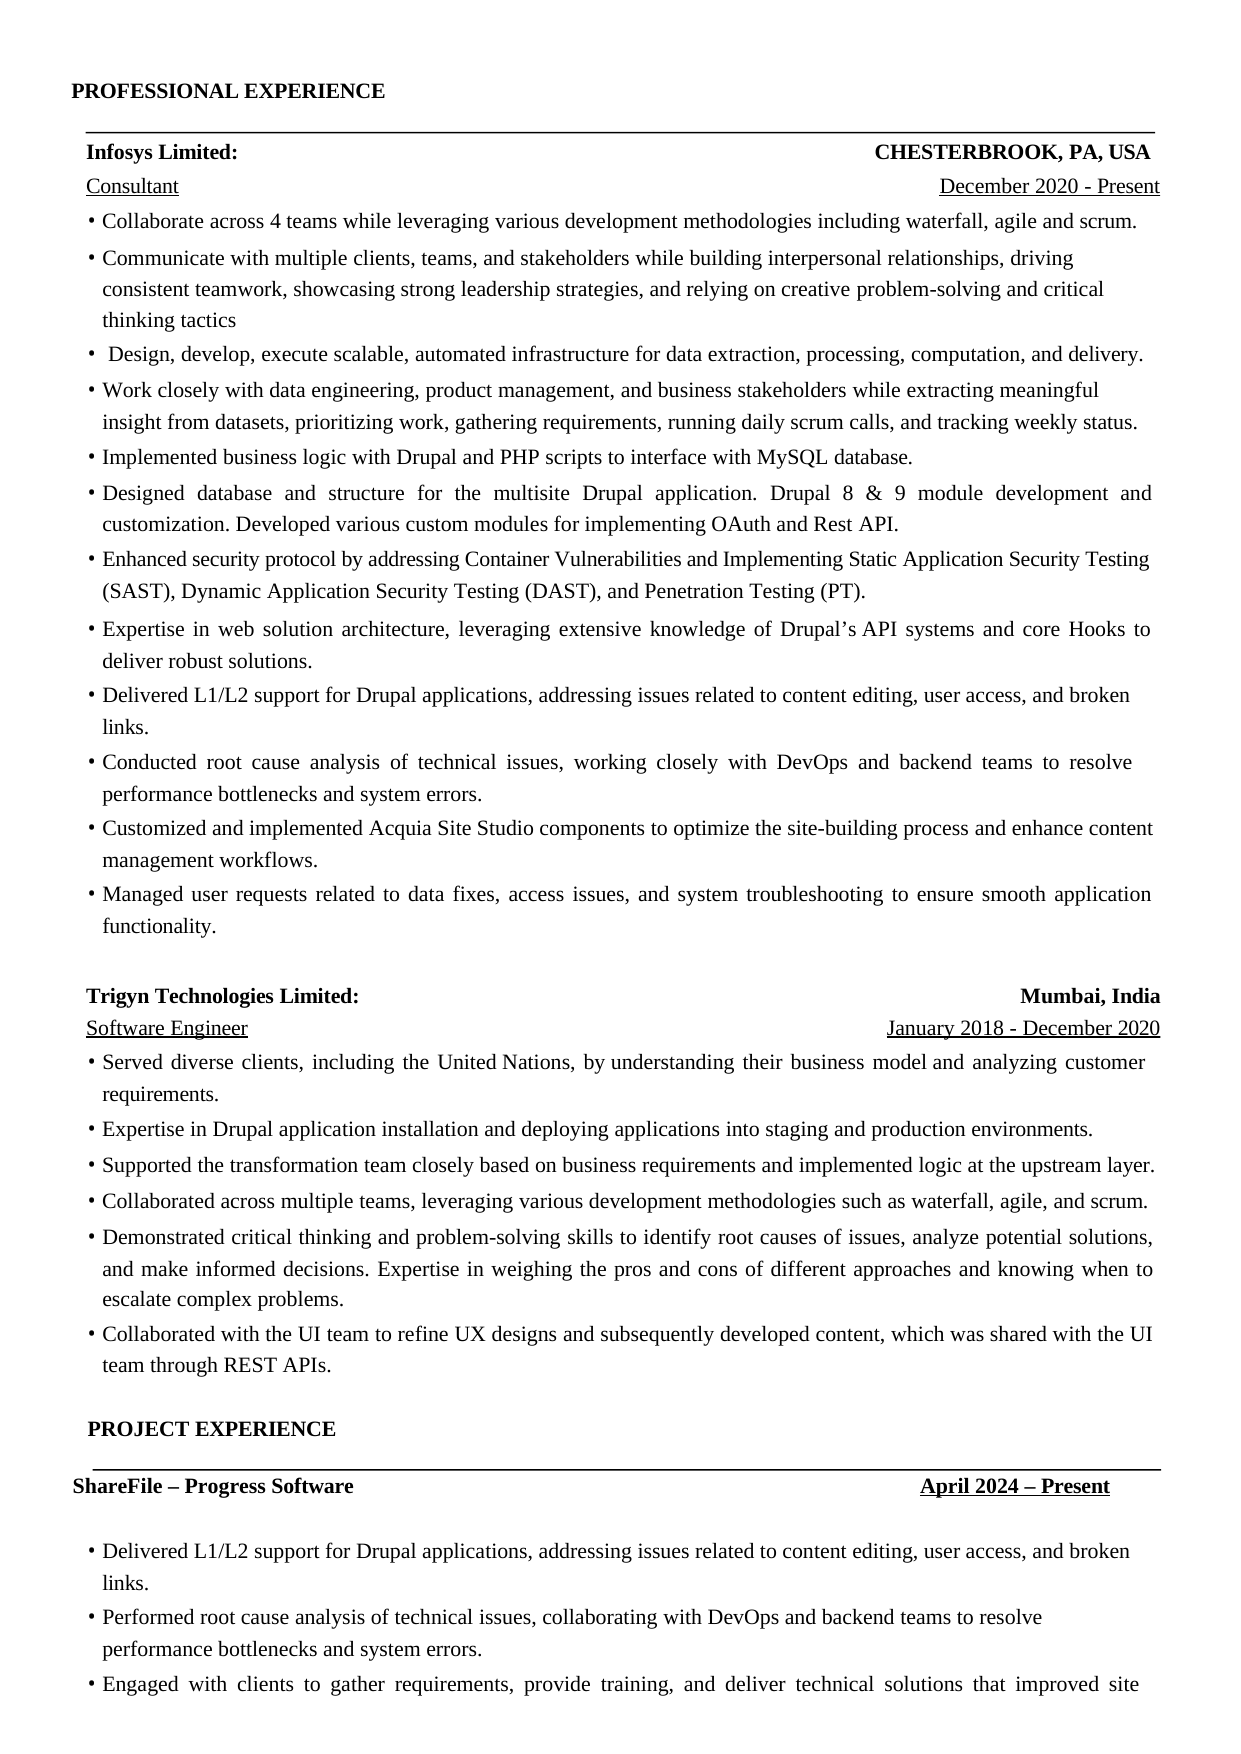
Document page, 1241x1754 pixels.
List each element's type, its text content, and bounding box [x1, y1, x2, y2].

list Enhanced security protocol by addressing Container Vulnerabilities and Implementing Static Application Security Testing (SAST), Dynamic Application Security Testing (DAST), and Penetration Testing (PT). [87, 543, 1155, 603]
subtitle PROJECT EXPERIENCE [87, 1416, 1166, 1441]
list Communicate with multiple clients, teams, and stakeholders while building interpersonal relationships, driving consistent teamwork, showcasing strong leadership strategies, and relying on creative problem-solving and critical thinking tactics [87, 241, 1156, 332]
list Work closely with data engineering, product management, and business stakeholders while extracting meaningful insight from datasets, prioritizing work, gathering requirements, running daily scrum calls, and tracking weekly status. [87, 374, 1155, 434]
list Delivered L1/L2 support for Drupal applications, addressing issues related to content editing, user access, and broken links. [87, 679, 1155, 739]
list Performed root cause analysis of technical issues, collaborating with DevOps and backend teams to resolve performance bottlenecks and system errors. [87, 1601, 1156, 1661]
list Managed user requests related to data fixes, access issues, and system troubleshooting to ensure smooth application functionality. [87, 878, 1155, 938]
list Collaborated across multiple teams, leveraging various development methodologies such as waterfall, agile, and scrum. [87, 1185, 1166, 1215]
list Expertise in Drupal application installation and deploying applications into staging and production environments. [87, 1113, 1166, 1142]
list Supported the transformation team closely based on business requirements and implemented logic at the upstream layer. [87, 1149, 1166, 1179]
subtitle ShareFile – Progress Software April 2024 – Present [72, 1473, 1166, 1498]
text Consultant December 2020 - Present [86, 173, 1166, 198]
list Conducted root cause analysis of technical issues, working closely with DevOps and backend teams to resolve performance bottlenecks and system errors. [87, 746, 1155, 806]
list Demonstrated critical thinking and problem-solving skills to identify root causes of issues, analyze potential solutions, and make informed decisions. Expertise in weighing the pros and cons of different approaches and knowing when to escalate complex problems. [87, 1221, 1155, 1311]
list Collaborated with the UI team to refine UX designs and subsequently developed content, which was shared with the UI team through REST APIs. [87, 1317, 1155, 1378]
list Collaborate across 4 teams while leveraging various development methodologies including waterfall, agile and scrum. [87, 205, 1166, 235]
subtitle Trigyn Technologies Limited: Mumbai, India [86, 983, 1166, 1008]
subtitle PROFESSIONAL EXPERIENCE [71, 78, 1166, 103]
text Software Engineer January 2018 - December 2020 [86, 1014, 1166, 1040]
list Delivered L1/L2 support for Drupal applications, addressing issues related to content editing, user access, and broken links. [87, 1535, 1155, 1595]
list Designed database and structure for the multisite Drupal application. Drupal 8 & 9 module development and customization. Developed various custom modules for implementing OAuth and Rest API. [87, 477, 1155, 537]
list Design, develop, execute scalable, automated infrastructure for data extraction, processing, computation, and delivery. [87, 338, 1166, 368]
list Customized and implemented Acquia Site Studio components to optimize the site-building process and enhance content management workflows. [87, 812, 1155, 872]
subtitle Infosys Limited: CHESTERBROOK, PA, USA [86, 139, 1166, 164]
list Implemented business logic with Drupal and PHP scripts to interface with MySQL database. [87, 441, 1166, 470]
list Served diverse clients, including the United Nations, by understanding their business model and analyzing customer requirements. [87, 1046, 1155, 1107]
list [87, 1667, 1155, 1697]
list Expertise in web solution architecture, leveraging extensive knowledge of Drupal’s API systems and core Hooks to deliver robust solutions. [87, 613, 1155, 673]
